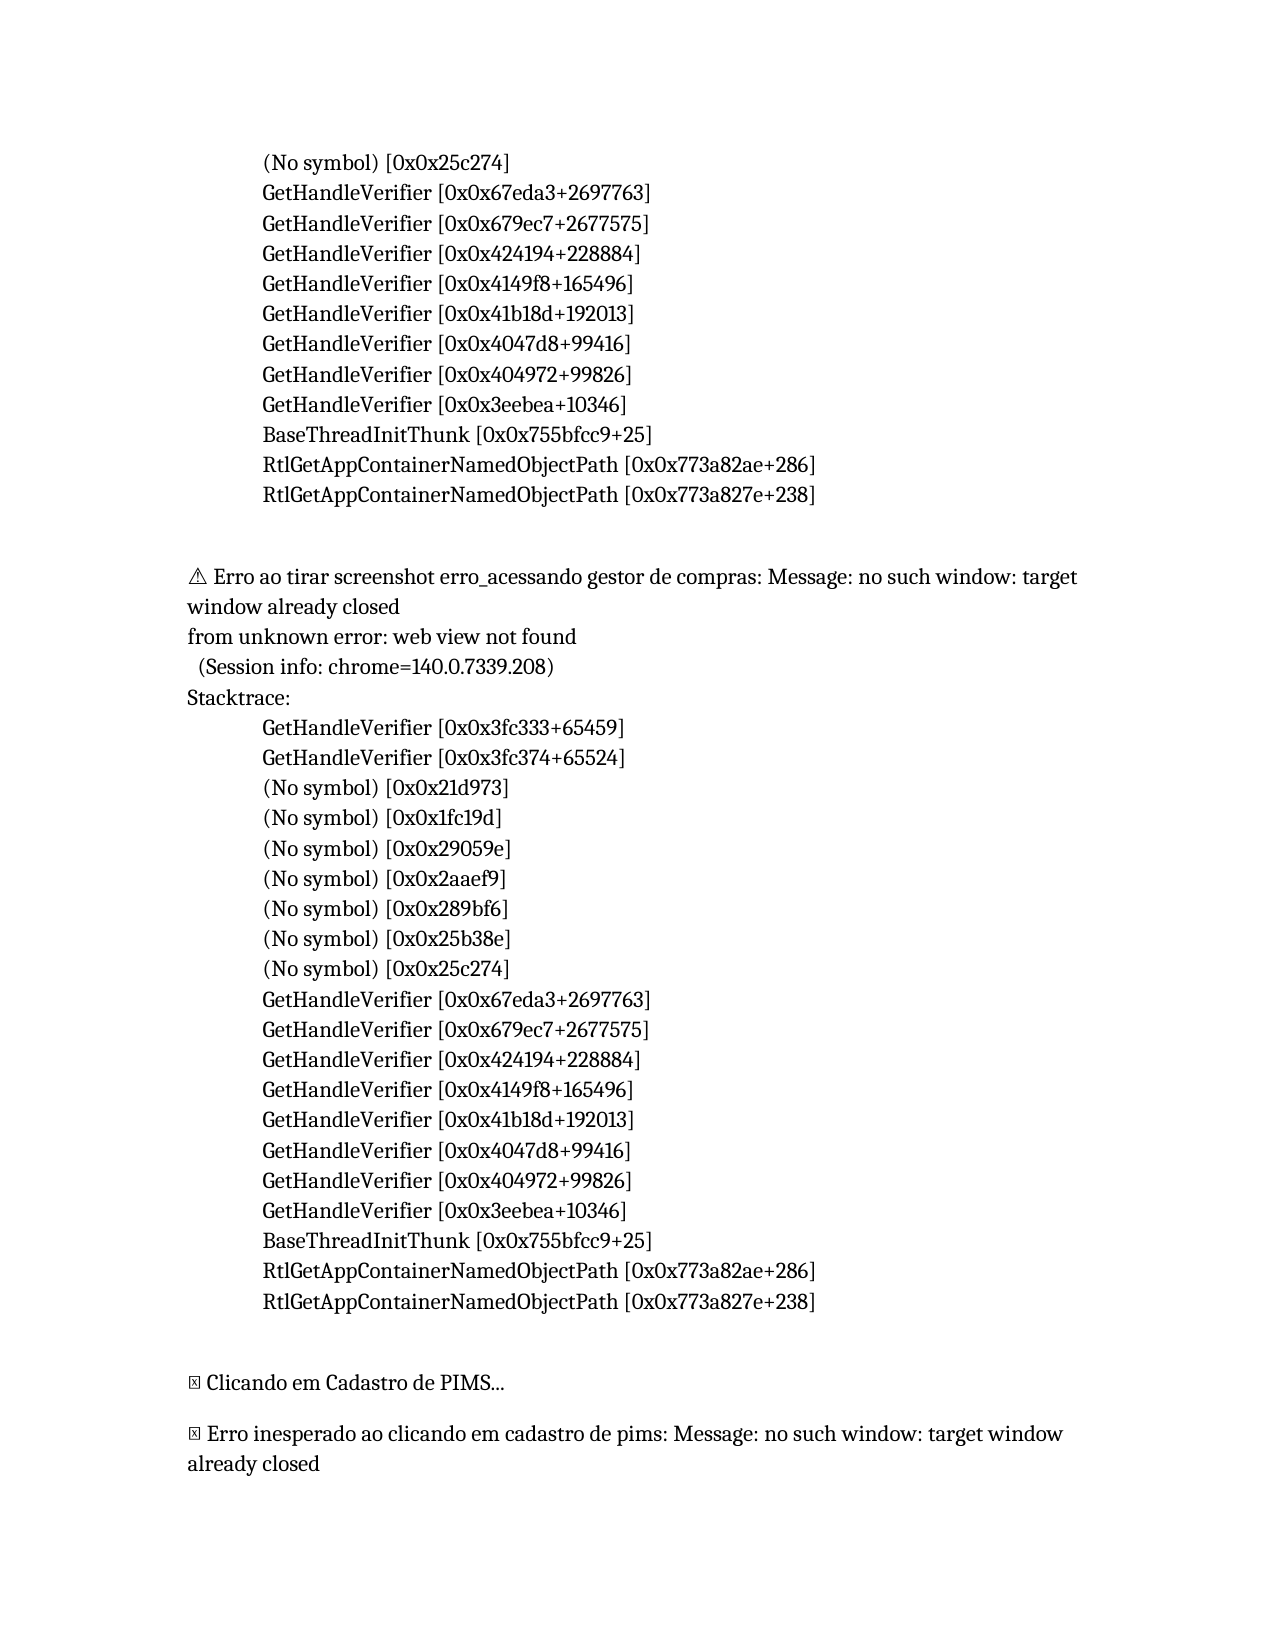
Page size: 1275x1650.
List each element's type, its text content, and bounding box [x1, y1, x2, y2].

text 🔄 Clicando em Cadastro de PIMS... [187, 1370, 1087, 1396]
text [187, 150, 1087, 539]
text ⚠️ Erro ao tirar screenshot erro_acessando gestor de compras: Message: no such window: target window already closed from unknown error: web view not found (Session info: chrome=140.0.7339.208) Stacktrace: GetHandleVerifier [0x0x3fc333+65459] GetHandleVerifier [0x0x3fc374+65524] (No symbol) [0x0x21d973] (No symbol) [0x0x1fc19d] (No symbol) [0x0x29059e] (No symbol) [0x0x2aaef9] (No symbol) [0x0x289bf6] (No symbol) [0x0x25b38e] (No symbol) [0x0x25c274] GetHandleVerifier [0x0x67eda3+2697763] GetHandleVerifier [0x0x679ec7+2677575] GetHandleVerifier [0x0x424194+228884] GetHandleVerifier [0x0x4149f8+165496] GetHandleVerifier [0x0x41b18d+192013] GetHandleVerifier [0x0x4047d8+99416] GetHandleVerifier [0x0x404972+99826] GetHandleVerifier [0x0x3eebea+10346] BaseThreadInitThunk [0x0x755bfcc9+25] RtlGetAppContainerNamedObjectPath [0x0x773a82ae+286] RtlGetAppContainerNamedObjectPath [0x0x773a827e+238] [187, 563, 1087, 1345]
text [187, 1421, 1087, 1477]
